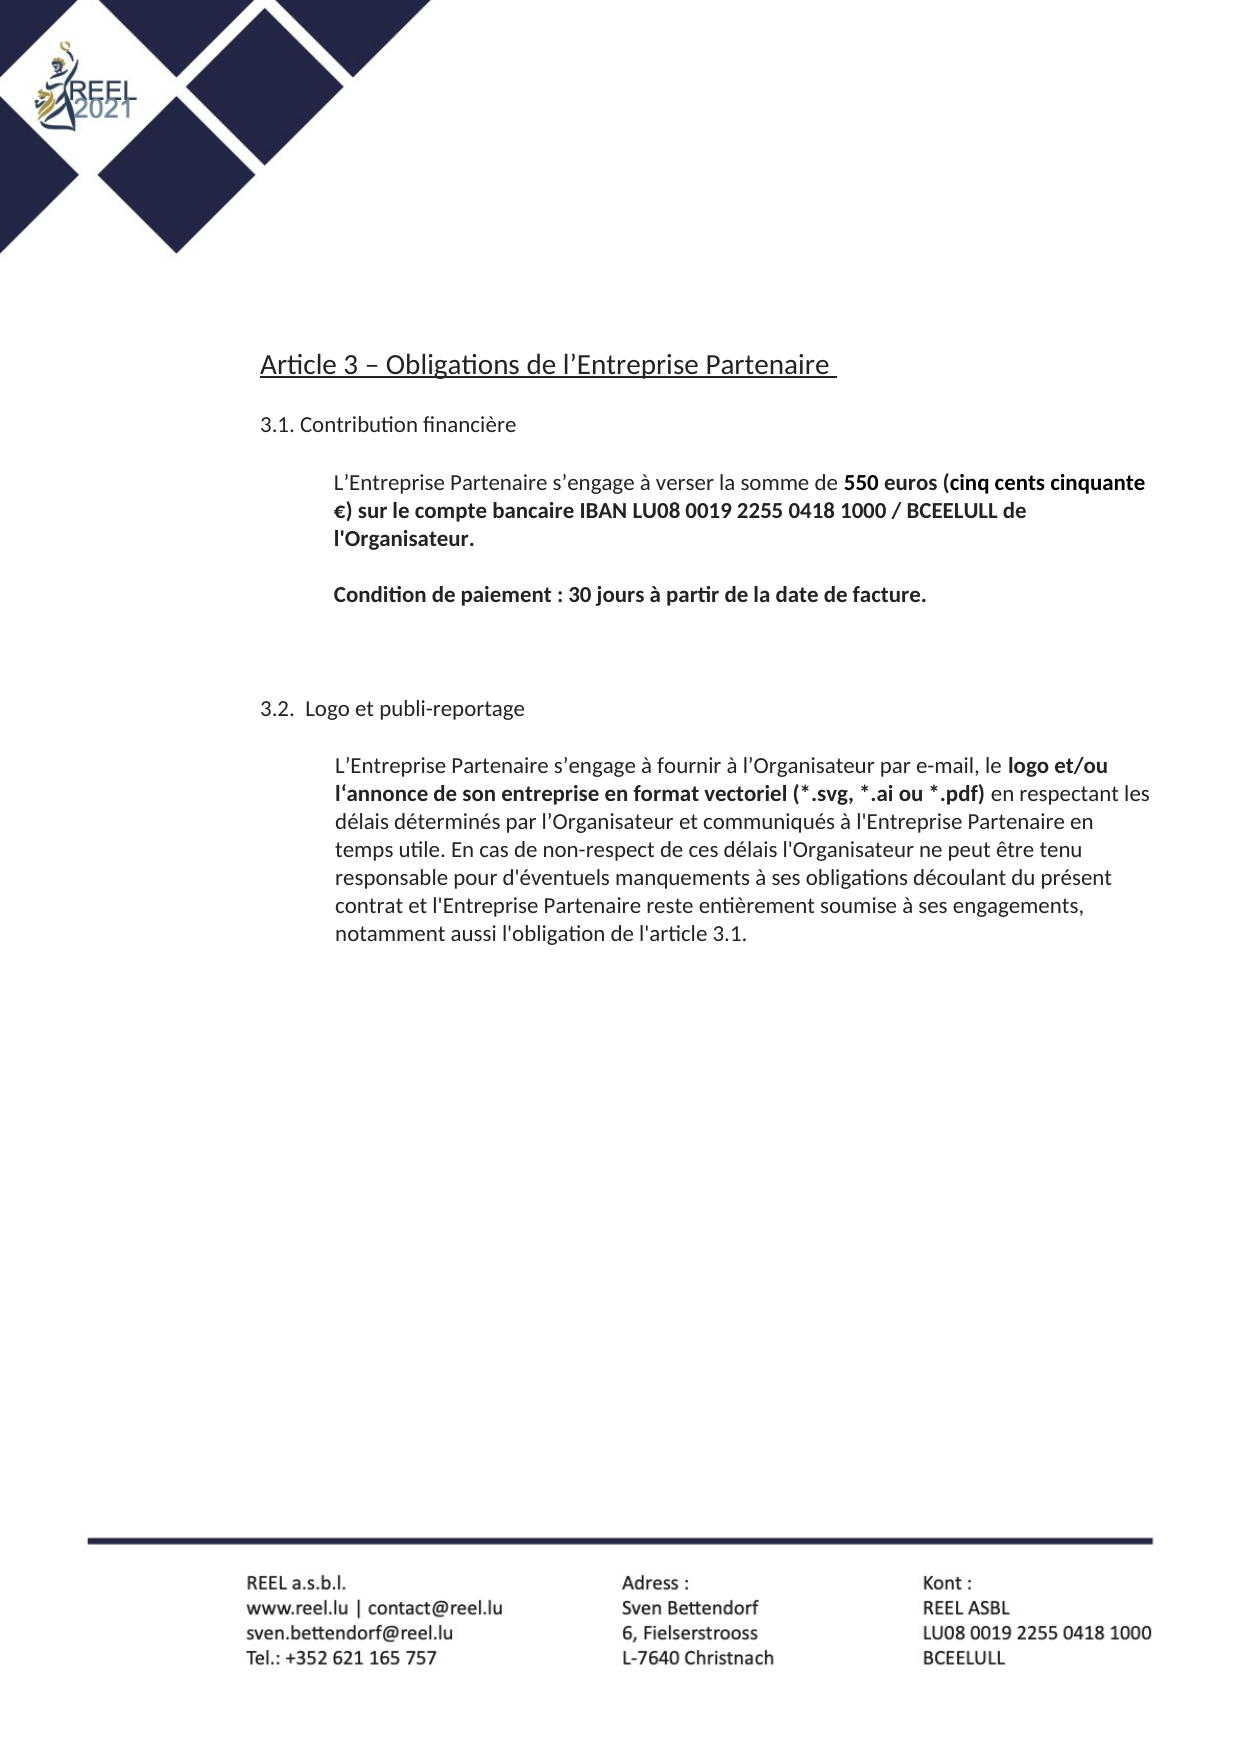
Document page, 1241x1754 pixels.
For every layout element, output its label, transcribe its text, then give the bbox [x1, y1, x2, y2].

text L’Entreprise Partenaire s’engage à fournir à l’Organisateur par e-mail, le logo et/ou l‘annonce de son entreprise en format vectoriel (*.svg, *.ai ou *.pdf) en respectant les délais déterminés par l’Organisateur et communiqués à l'Entreprise Partenaire en temps utile. En cas de non-respect de ces délais l'Organisateur ne peut être tenu responsable pour d'éventuels manquements à ses obligations découlant du présent contrat et l'Entreprise Partenaire reste entièrement soumise à ses engagements, notamment aussi l'obligation de l'article 3.1. [335, 751, 1152, 947]
text L’Entreprise Partenaire s’engage à verser la somme de 550 euros (cinq cents cinquante €) sur le compte bancaire IBAN LU08 0019 2255 0418 1000 / BCEELULL de l'Organisateur. Condition de paiement : 30 jours à partir de la date de facture. [334, 468, 1152, 608]
picture [0, 0, 1241, 1753]
text 3.1. Contribution financière [260, 411, 1152, 438]
text Article 3 – Obligations de l’Entreprise Partenaire [260, 346, 1152, 381]
text 3.2. Logo et publi-reportage [260, 694, 1152, 722]
